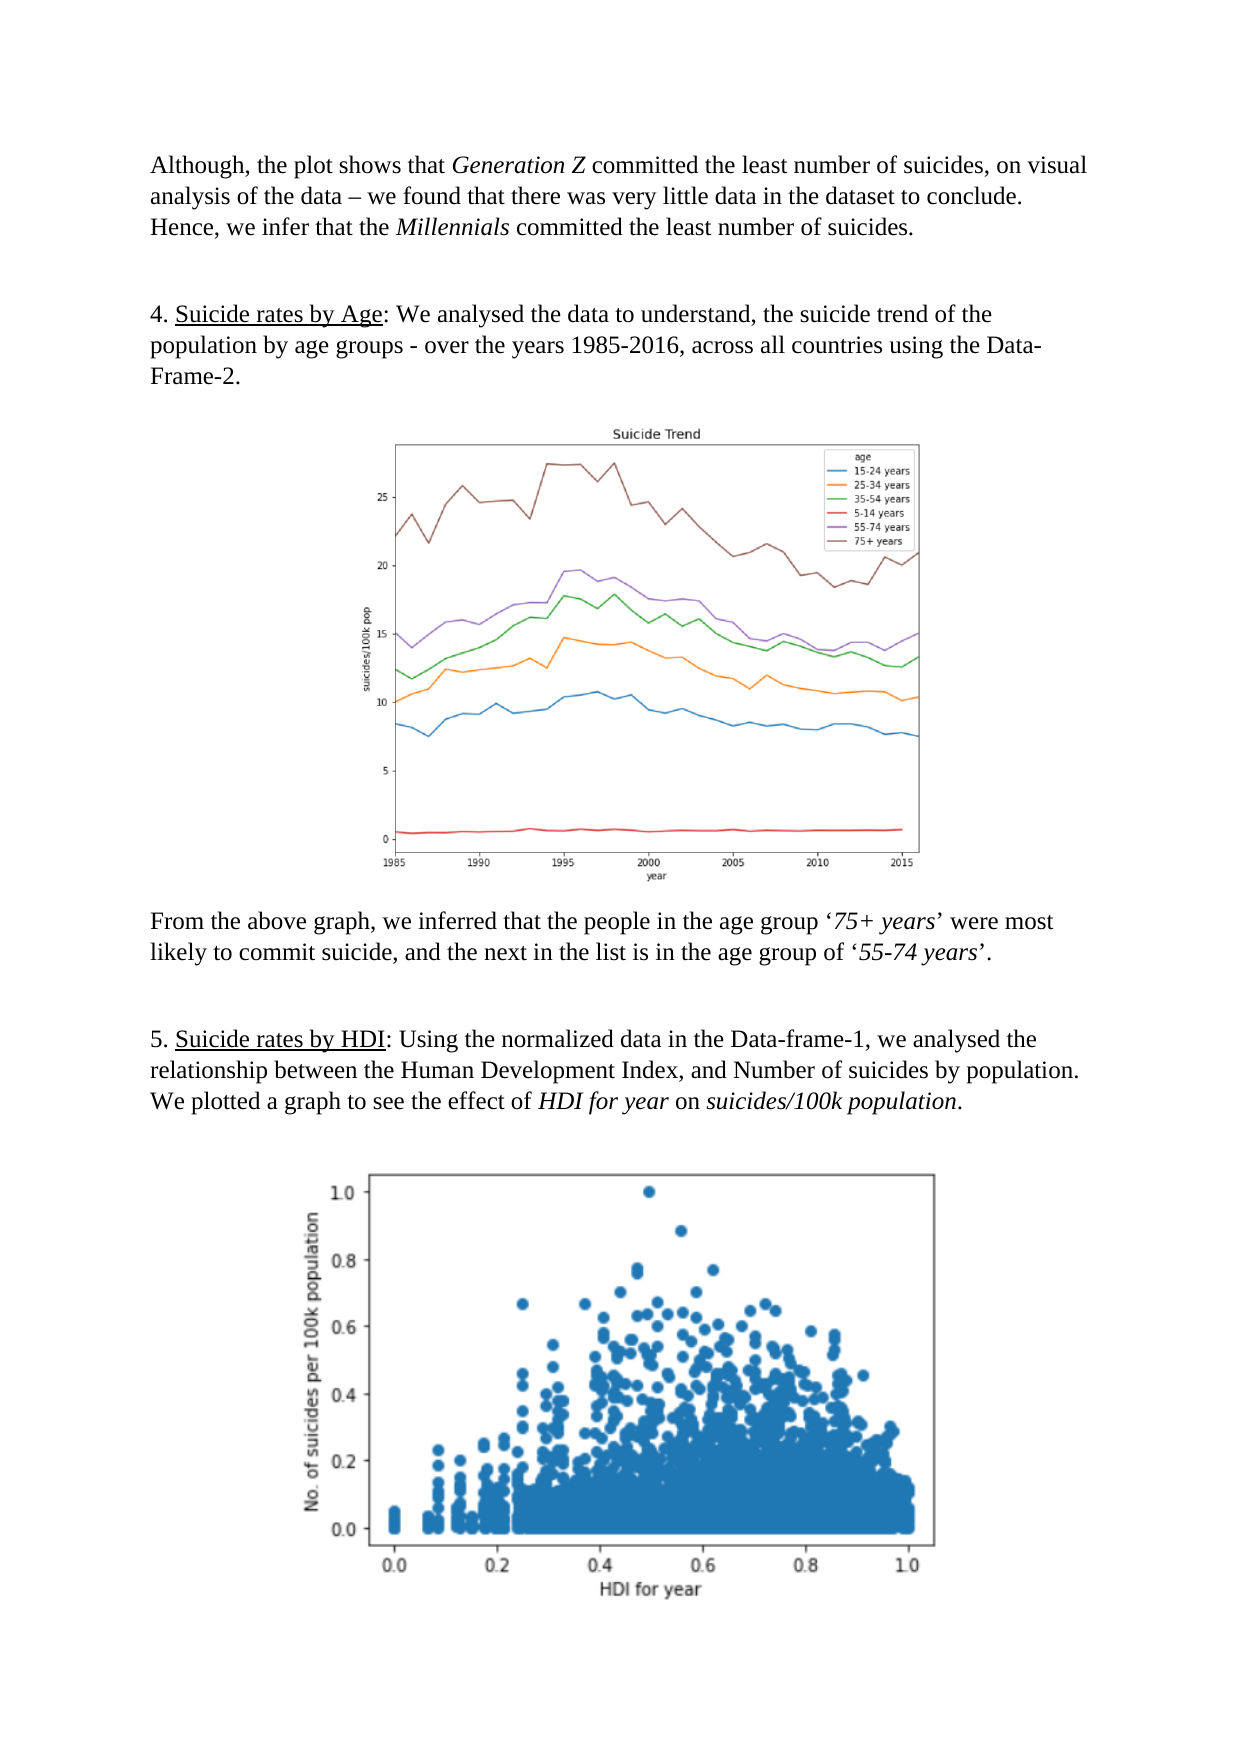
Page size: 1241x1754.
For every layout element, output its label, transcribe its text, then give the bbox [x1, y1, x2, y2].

text Although, the plot shows that Generation Z committed the least number of suicides, on visual analysis of the data – we found that there was very little data in the dataset to conclude. Hence, we infer that the Millennials committed the least number of suicides. [150, 150, 1090, 241]
text 4. Suicide rates by Age: We analysed the data to understand, the suicide trend of the population by age groups - over the years 1985-2016, across all countries using the Data-Frame-2. [150, 299, 1090, 390]
picture [353, 423, 925, 892]
text 5. Suicide rates by HDI: Using the normalized data in the Data-frame-1, we analysed the relationship between the Human Development Index, and Number of suicides by population. We plotted a graph to see the effect of HDI for year on suicides/100k population. [150, 1024, 1090, 1115]
text From the above graph, we inferred that the people in the age group ‘75+ years’ were most likely to commit suicide, and the next in the list is in the age group of ‘55-74 years’. [150, 906, 1090, 966]
picture [289, 1161, 952, 1604]
